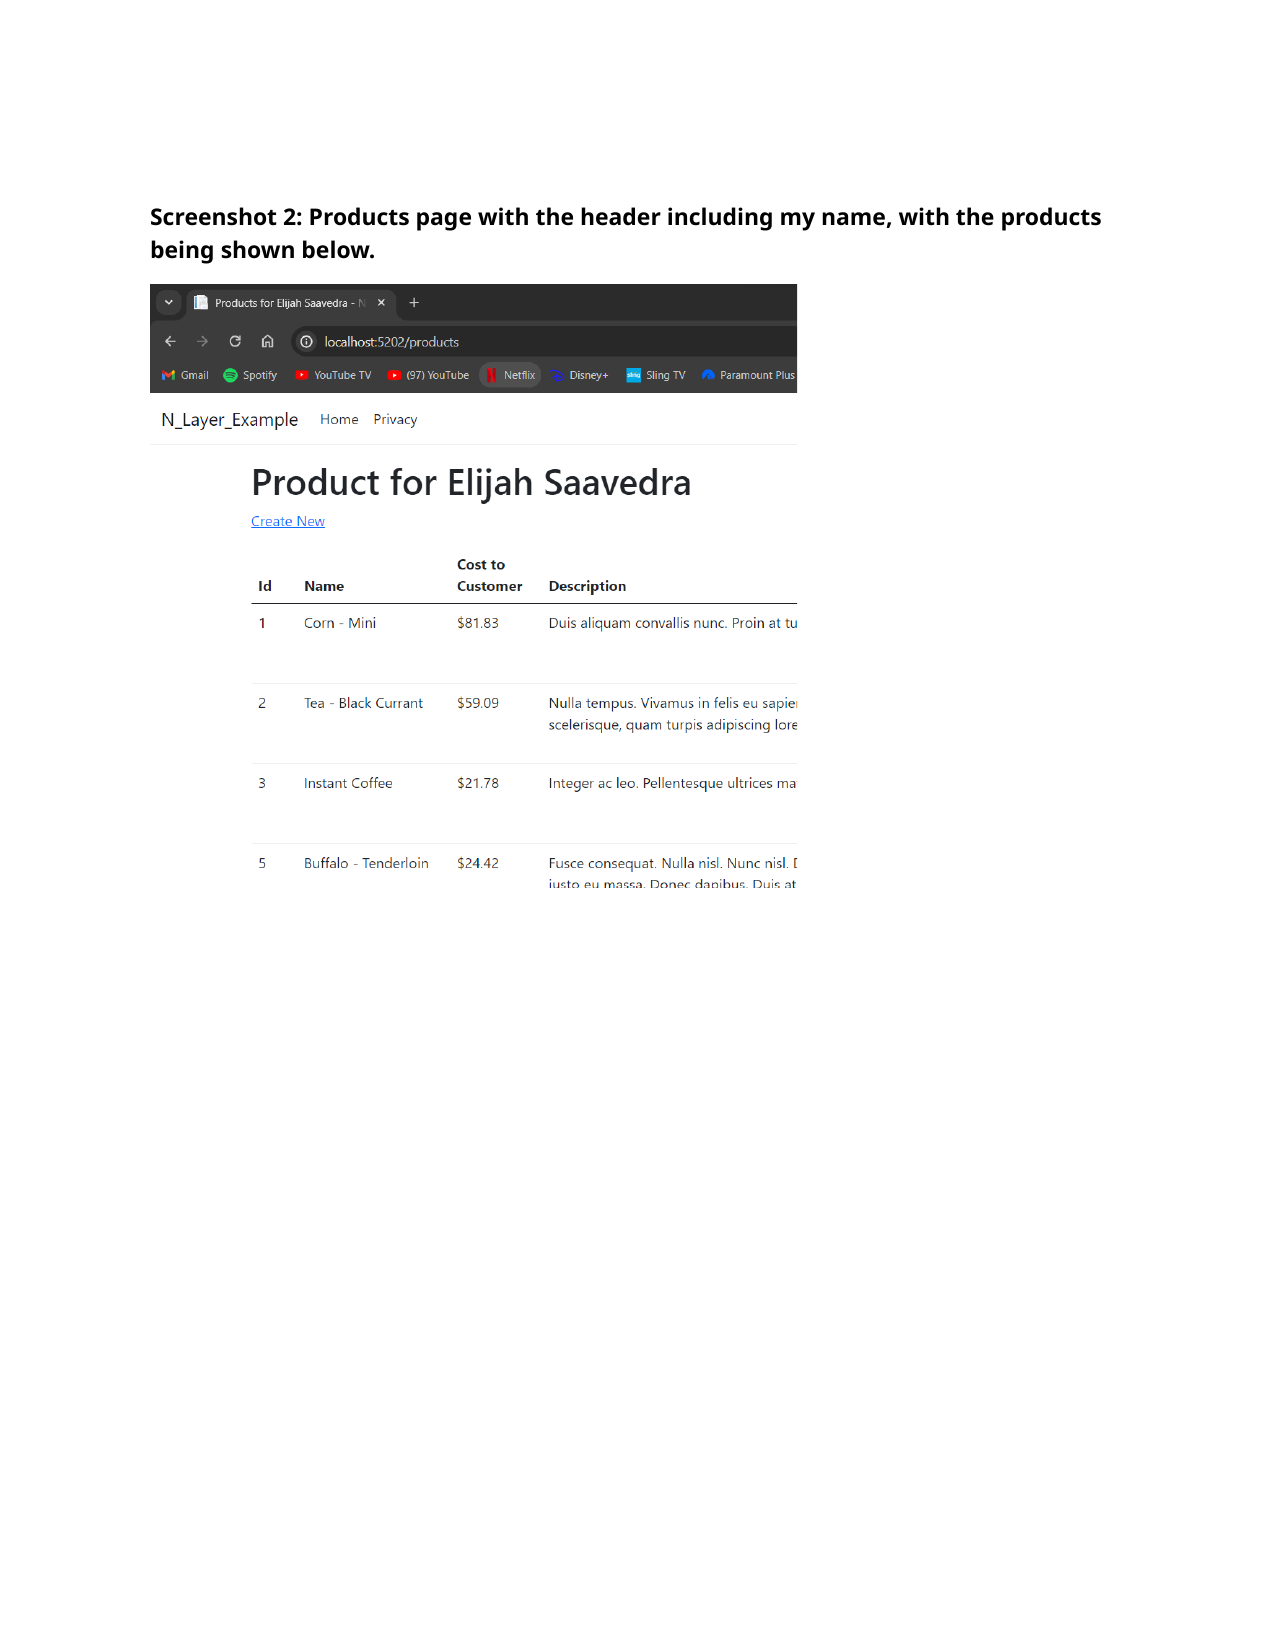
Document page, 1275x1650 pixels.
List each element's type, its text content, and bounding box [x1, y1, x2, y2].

picture [150, 284, 798, 888]
text Screenshot 2: Products page with the header including my name, with the products being shown below. [150, 200, 1125, 265]
